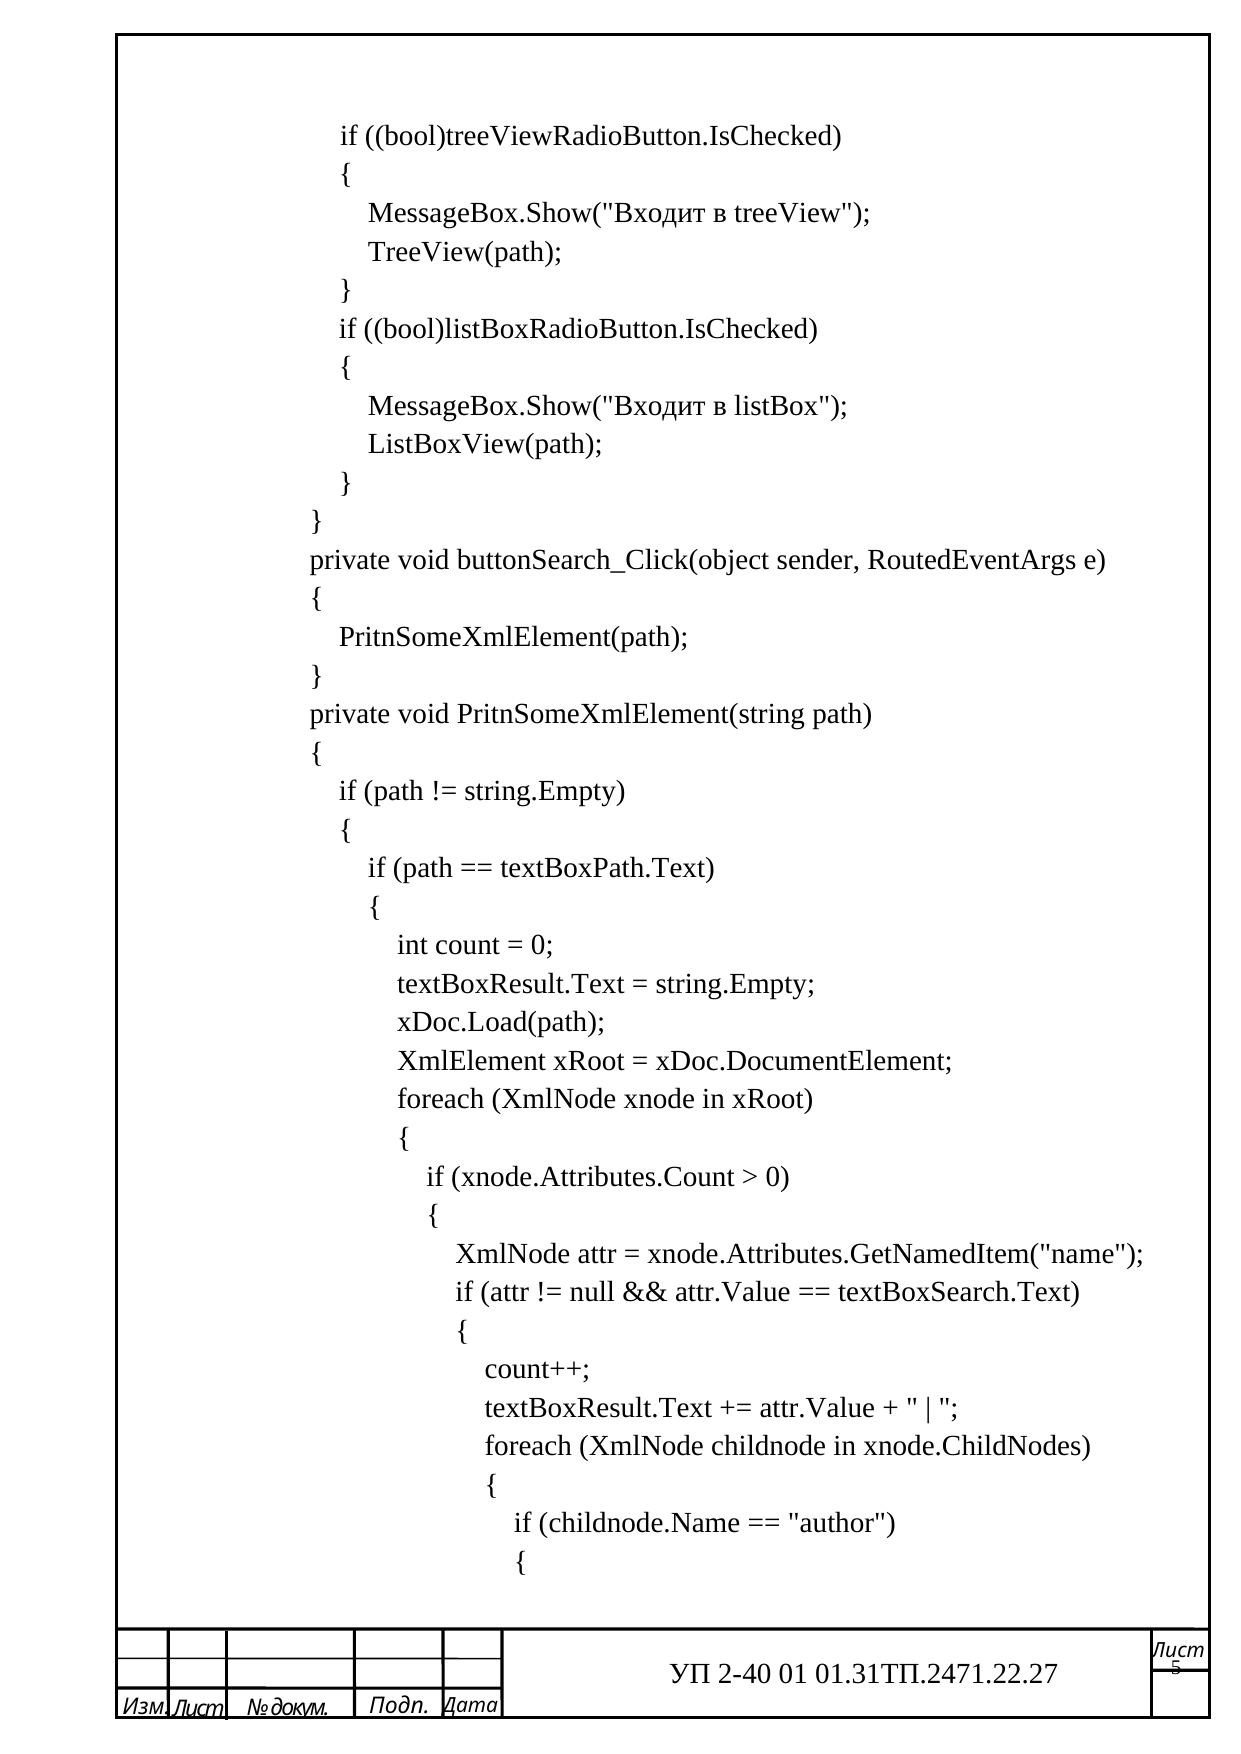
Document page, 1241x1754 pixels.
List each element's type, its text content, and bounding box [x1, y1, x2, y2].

text } [177, 658, 1181, 691]
text textBoxResult.Text = string.Empty; [177, 966, 1181, 999]
text textBoxResult.Text += attr.Value + " | "; [177, 1390, 1181, 1423]
text { [177, 1467, 1181, 1501]
text foreach (XmlNode xnode in xRoot) [177, 1082, 1181, 1115]
text { [177, 1120, 1181, 1154]
text if (path != string.Empty) [177, 773, 1181, 807]
text XmlElement xRoot = xDoc.DocumentElement; [177, 1043, 1181, 1077]
text } [177, 465, 1181, 498]
text count++; [177, 1351, 1181, 1385]
text { [177, 812, 1181, 845]
text foreach (XmlNode childnode in xnode.ChildNodes) [177, 1428, 1181, 1462]
text PritnSomeXmlElement(path); [177, 619, 1181, 653]
text xDoc.Load(path); [177, 1004, 1181, 1038]
text if (xnode.Attributes.Count > 0) [177, 1159, 1181, 1192]
text } [177, 503, 1181, 537]
text { [177, 1544, 1181, 1578]
text MessageBox.Show("Входит в listBox"); [177, 388, 1181, 421]
text { [177, 889, 1181, 922]
text if ((bool)treeViewRadioButton.IsChecked) [177, 118, 1181, 152]
text private void PritnSomeXmlElement(string path) [177, 696, 1181, 730]
text MessageBox.Show("Входит в treeView"); [177, 195, 1181, 229]
text { [177, 1197, 1181, 1231]
text int count = 0; [177, 927, 1181, 961]
text if (attr != null && attr.Value == textBoxSearch.Text) [177, 1274, 1181, 1308]
text } [177, 272, 1181, 306]
text private void buttonSearch_Click(object sender, RoutedEventArgs e) [177, 542, 1181, 576]
text if (path == textBoxPath.Text) [177, 850, 1181, 884]
text XmlNode attr = xnode.Attributes.GetNamedItem("name"); [177, 1236, 1181, 1269]
text { [177, 1313, 1181, 1346]
text { [177, 581, 1181, 614]
text { [177, 735, 1181, 768]
text { [177, 157, 1181, 190]
text ListBoxView(path); [177, 426, 1181, 460]
text { [177, 349, 1181, 383]
text if (childnode.Name == "author") [177, 1506, 1181, 1539]
text TreeView(path); [177, 234, 1181, 267]
text if ((bool)listBoxRadioButton.IsChecked) [177, 311, 1181, 344]
